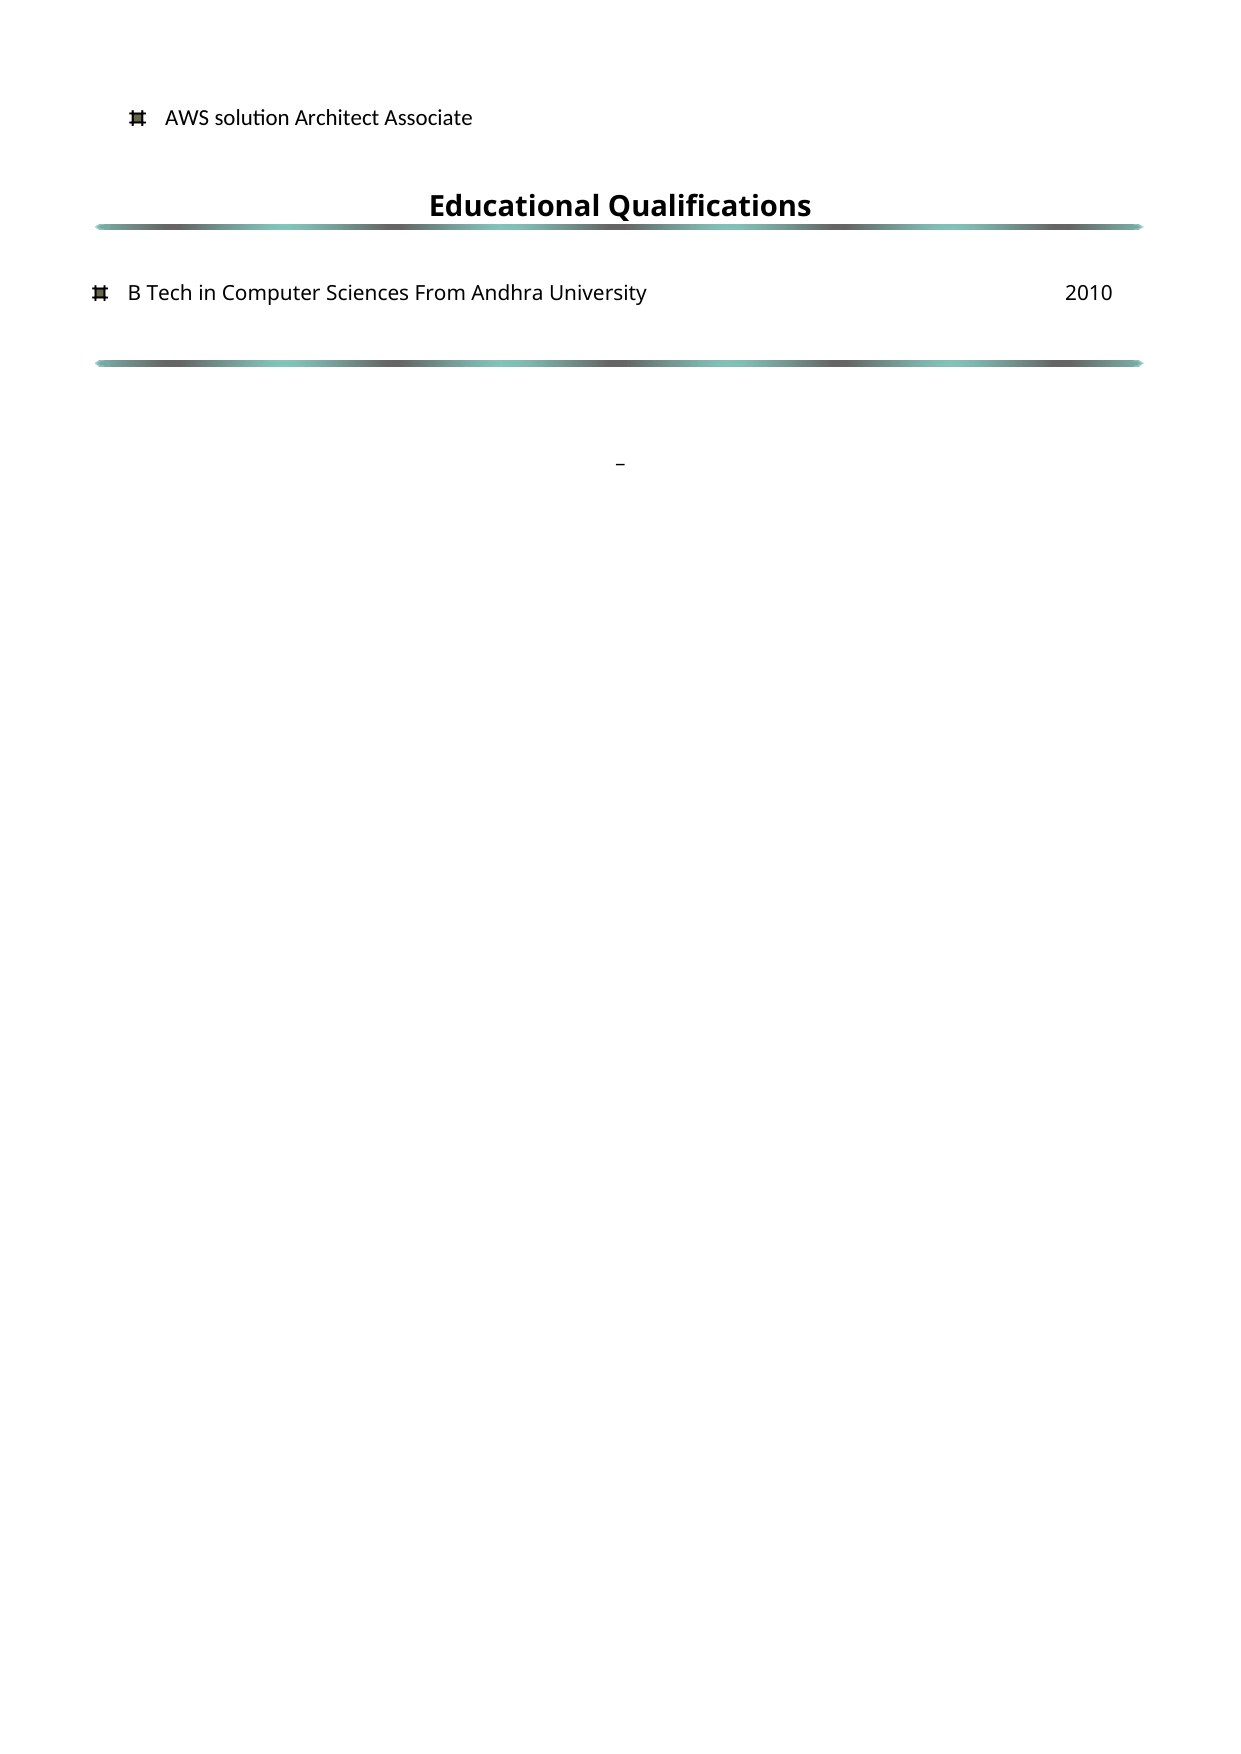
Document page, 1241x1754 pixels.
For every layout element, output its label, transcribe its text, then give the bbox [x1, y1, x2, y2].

list AWS solution Architect Associate [127, 103, 1150, 131]
picture [128, 109, 146, 126]
picture [91, 284, 108, 301]
text Educational Qualifications [90, 185, 1150, 224]
picture [95, 224, 1146, 230]
list B Tech in Computer Sciences From Andhra University 2010 [90, 278, 1150, 307]
text _ [90, 440, 1150, 469]
picture [95, 360, 1146, 367]
